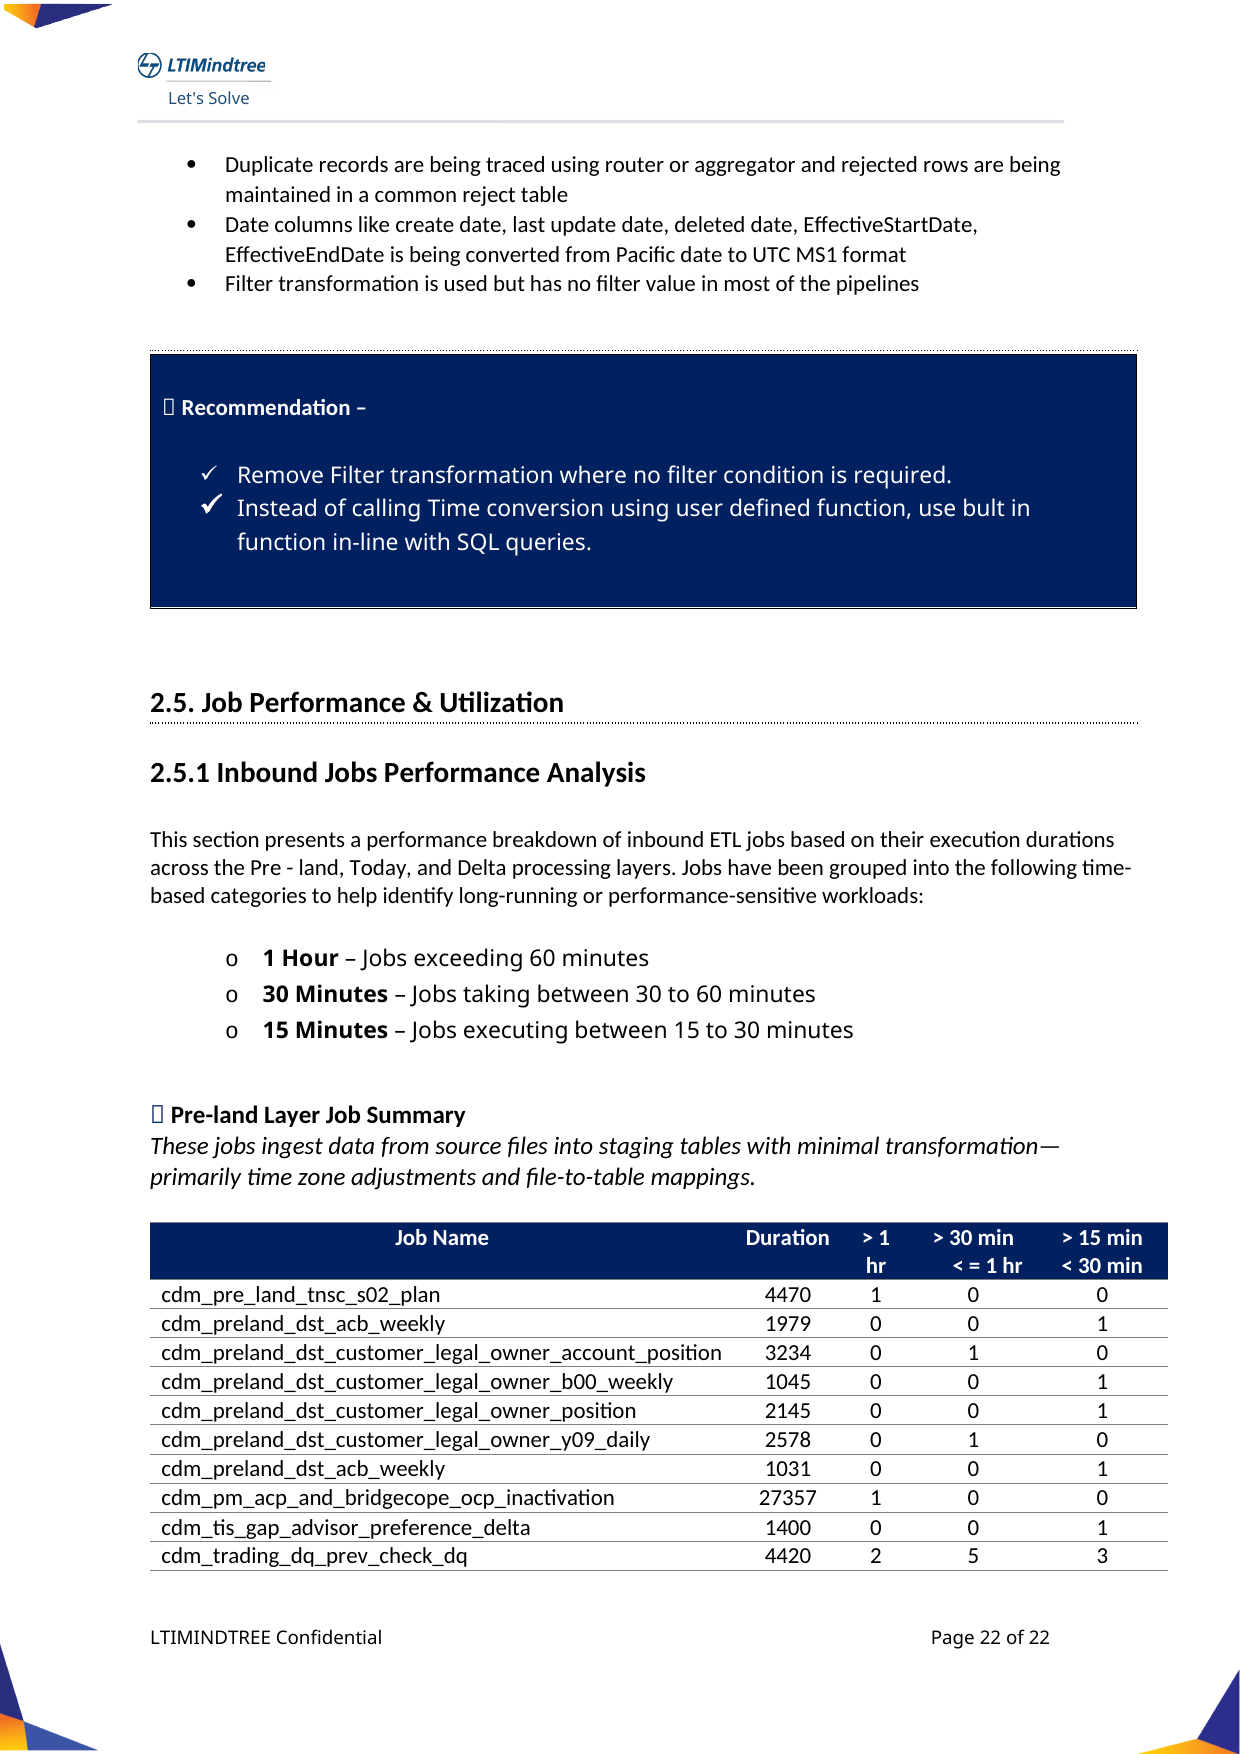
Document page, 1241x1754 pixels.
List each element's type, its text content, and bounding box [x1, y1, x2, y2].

table_header 💡 Recommendation – Remove Filter transformation where no filter condition is required. Instead of calling Time conversion using user defined function, use bult in function in-line with SQL queries. [151, 355, 1136, 607]
table_cell 0 [910, 1280, 1036, 1308]
list Date columns like create date, last update date, deleted date, EffectiveStartDate, EffectiveEndDate is being converted from Pacific date to UTC MS1 format [187, 210, 1138, 268]
table_cell 1 [1036, 1367, 1168, 1395]
table_cell cdm_preland_dst_customer_legal_owner_position [150, 1396, 734, 1424]
table_cell 5 [910, 1542, 1036, 1570]
text These jobs ingest data from source files into staging tables with minimal transformation—primarily time zone adjustments and file-to-table mappings. [150, 1130, 1138, 1191]
table_cell 1045 [734, 1367, 841, 1395]
table_cell 2145 [734, 1396, 841, 1424]
table_cell 0 [841, 1455, 910, 1482]
list 1 Hour – Jobs exceeding 60 minutes [225, 942, 1138, 973]
table_cell cdm_preland_dst_acb_weekly [150, 1455, 734, 1482]
table_cell 0 [841, 1425, 910, 1453]
table_cell 0 [841, 1309, 910, 1337]
table_cell cdm_preland_dst_customer_legal_owner_b00_weekly [150, 1367, 734, 1395]
table_cell 0 [910, 1513, 1036, 1541]
table_cell 1 [1036, 1455, 1168, 1482]
table_cell 1 [910, 1338, 1036, 1366]
table_header > 30 min < = 1 hr [910, 1223, 1036, 1279]
table_cell 1 [841, 1280, 910, 1308]
list Filter transformation is used but has no filter value in most of the pipelines [187, 269, 1138, 298]
table_cell 3 [1036, 1542, 1168, 1570]
list 15 Minutes – Jobs executing between 15 to 30 minutes [225, 1014, 1138, 1045]
table_cell 1 [1036, 1309, 1168, 1337]
table_cell 0 [1036, 1280, 1168, 1308]
table_cell 0 [910, 1455, 1036, 1482]
table_cell 0 [841, 1338, 910, 1366]
picture [137, 53, 265, 78]
table_cell 0 [841, 1513, 910, 1541]
table_cell 0 [841, 1367, 910, 1395]
table_cell cdm_trading_dq_prev_check_dq [150, 1542, 734, 1570]
table_cell cdm_tis_gap_advisor_preference_delta [150, 1513, 734, 1541]
table_cell 0 [910, 1396, 1036, 1424]
table_cell 0 [910, 1367, 1036, 1395]
table_cell 1400 [734, 1513, 841, 1541]
table_cell 1 [841, 1484, 910, 1512]
table_cell 2 [841, 1542, 910, 1570]
table_cell cdm_pre_land_tnsc_s02_plan [150, 1280, 734, 1308]
table_cell cdm_preland_dst_acb_weekly [150, 1309, 734, 1337]
table_cell cdm_pm_acp_and_bridgecope_ocp_inactivation [150, 1484, 734, 1512]
table_cell 4470 [734, 1280, 841, 1308]
picture [3, 0, 113, 100]
table_cell cdm_preland_dst_customer_legal_owner_account_position [150, 1338, 734, 1366]
table_cell 0 [1036, 1425, 1168, 1453]
table_cell 2578 [734, 1425, 841, 1453]
table_header Job Name [150, 1223, 734, 1279]
table_header > 1 hr [841, 1223, 910, 1279]
text 🔄 Pre-land Layer Job Summary [150, 1096, 1138, 1130]
list 30 Minutes – Jobs taking between 30 to 60 minutes [225, 978, 1138, 1009]
list Duplicate records are being traced using router or aggregator and rejected rows are being maintained in a common reject table [187, 150, 1138, 208]
table_cell 1979 [734, 1309, 841, 1337]
text This section presents a performance breakdown of inbound ETL jobs based on their execution durations across the Pre - land, Today, and Delta processing layers. Jobs have been grouped into the following time-based categories to help identify long-running or performance-sensitive workloads: [150, 825, 1138, 909]
picture [0, 1641, 98, 1754]
table_cell 0 [910, 1484, 1036, 1512]
picture [1134, 1670, 1241, 1754]
table_cell 27357 [734, 1484, 841, 1512]
text 2.5.1 Inbound Jobs Performance Analysis [150, 754, 1138, 790]
table_cell 1 [1036, 1396, 1168, 1424]
table_cell cdm_preland_dst_customer_legal_owner_y09_daily [150, 1425, 734, 1453]
text 2.5. Job Performance & Utilization [150, 684, 1138, 724]
table_header Duration [734, 1223, 841, 1279]
table_cell 0 [1036, 1338, 1168, 1366]
table_cell 0 [910, 1309, 1036, 1337]
table_cell 4420 [734, 1542, 841, 1570]
table_cell 3234 [734, 1338, 841, 1366]
table_header > 15 min < 30 min [1036, 1223, 1168, 1279]
table_cell 1 [910, 1425, 1036, 1453]
table_cell 1 [1036, 1513, 1168, 1541]
table_cell 1031 [734, 1455, 841, 1482]
table_cell 0 [1036, 1484, 1168, 1512]
table_cell 0 [841, 1396, 910, 1424]
